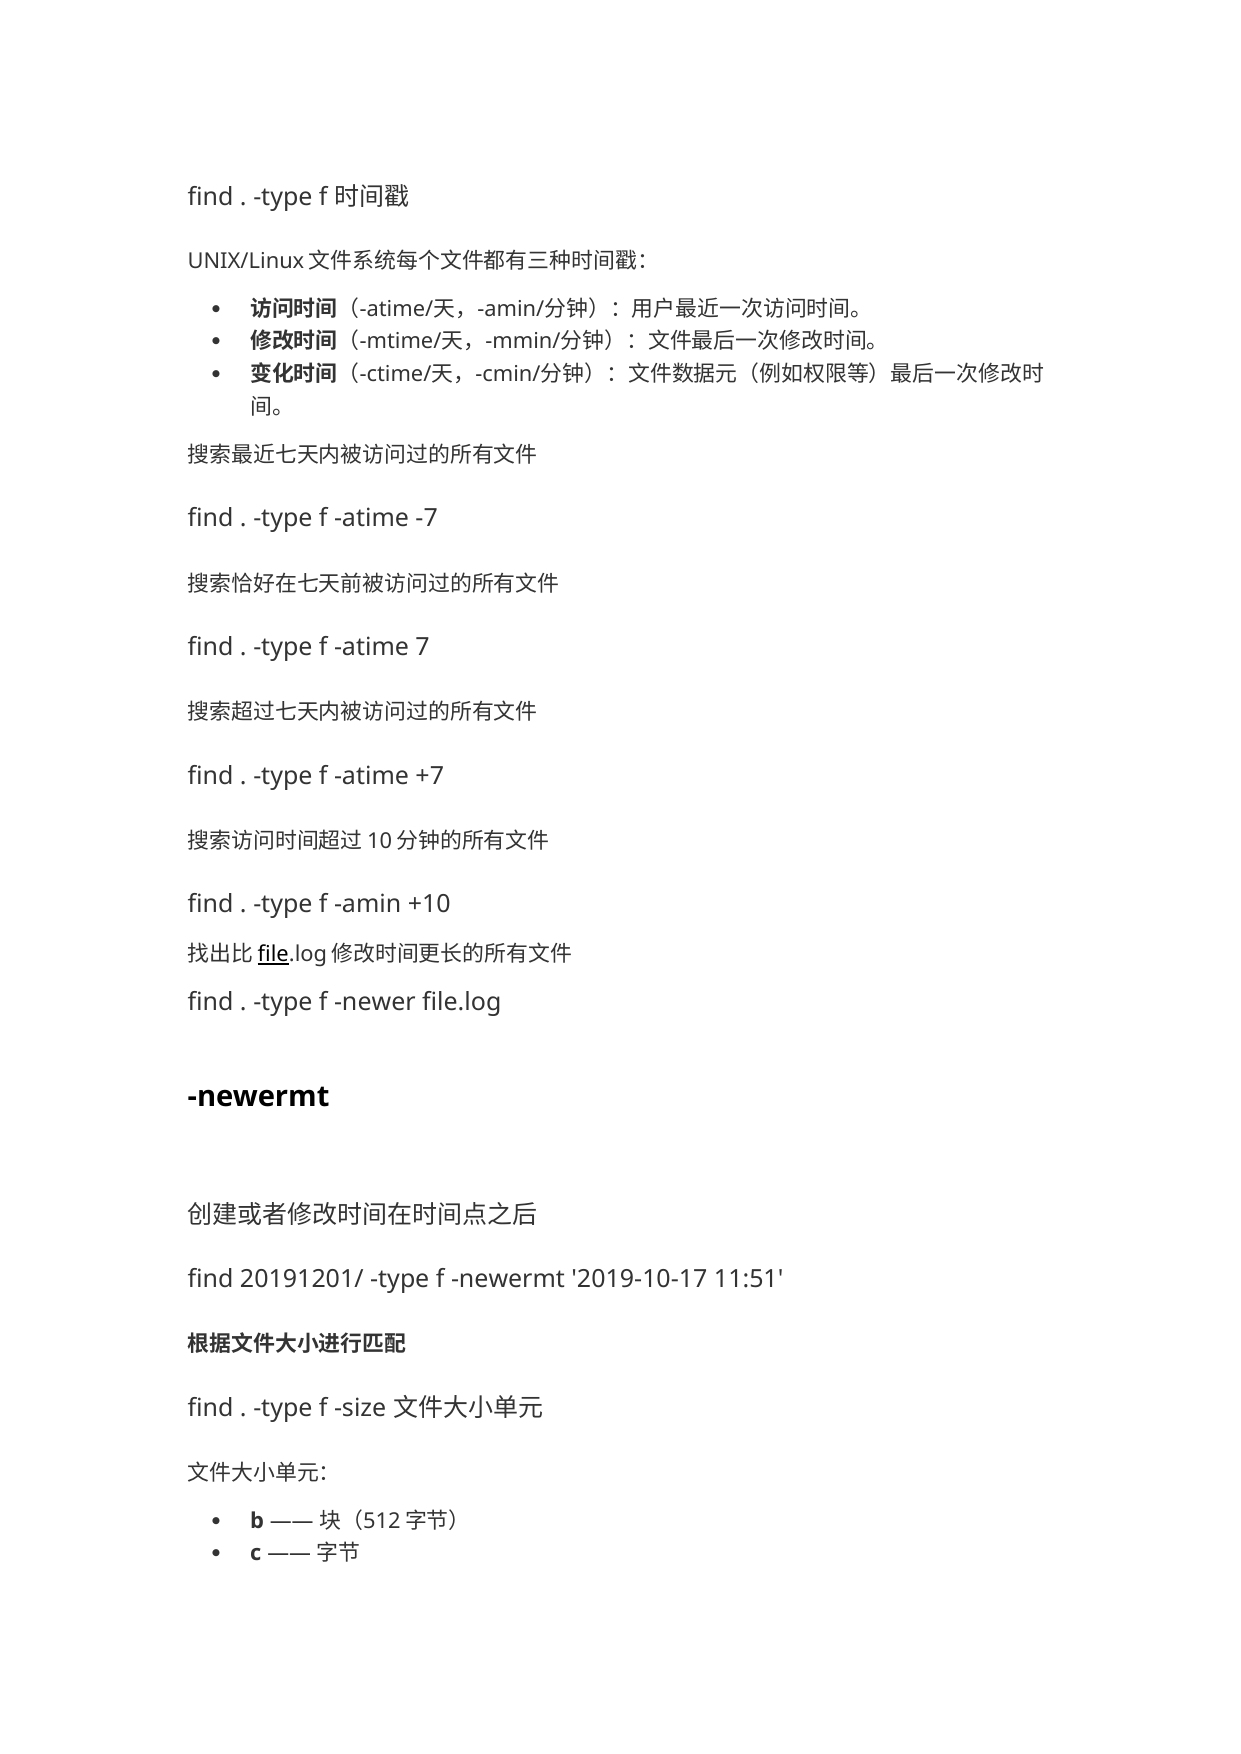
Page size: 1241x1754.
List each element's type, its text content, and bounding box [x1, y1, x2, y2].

subtitle -newermt [187, 1062, 1053, 1127]
list c —— 字节 [212, 1535, 1053, 1567]
text find . -type f -atime +7 [187, 742, 1053, 807]
text find . -type f -atime 7 [187, 613, 1053, 678]
text find . -type f -atime -7 [187, 484, 1053, 549]
text 创建或者修改时间在时间点之后 [187, 1180, 1053, 1245]
list b —— 块（512字节） [212, 1502, 1053, 1535]
text 搜索最近七天内被访问过的所有文件 [187, 436, 1053, 469]
text UNIX/Linux文件系统每个文件都有三种时间戳： [187, 243, 1053, 275]
list 访问时间（-atime/天，-amin/分钟）：用户最近一次访问时间。 [212, 291, 1053, 323]
list 变化时间（-ctime/天，-cmin/分钟）：文件数据元（例如权限等）最后一次修改时间。 [212, 356, 1053, 421]
text find 20191201/ -type f -newermt '2019-10-17 11:51' [187, 1245, 1053, 1310]
text 找出比file.log修改时间更长的所有文件 [187, 936, 1053, 968]
text find . -type f -size 文件大小单元 [187, 1373, 1053, 1438]
text find . -type f -newer file.log [187, 968, 1053, 1033]
list 修改时间（-mtime/天，-mmin/分钟）：文件最后一次修改时间。 [212, 323, 1053, 356]
text 根据文件大小进行匹配 [187, 1325, 1053, 1358]
text 搜索恰好在七天前被访问过的所有文件 [187, 565, 1053, 598]
text 搜索访问时间超过10分钟的所有文件 [187, 823, 1053, 855]
text find . -type f 时间戳 [187, 162, 1053, 227]
text 文件大小单元： [187, 1454, 1053, 1487]
text 搜索超过七天内被访问过的所有文件 [187, 694, 1053, 726]
text find . -type f -amin +10 [187, 871, 1053, 936]
